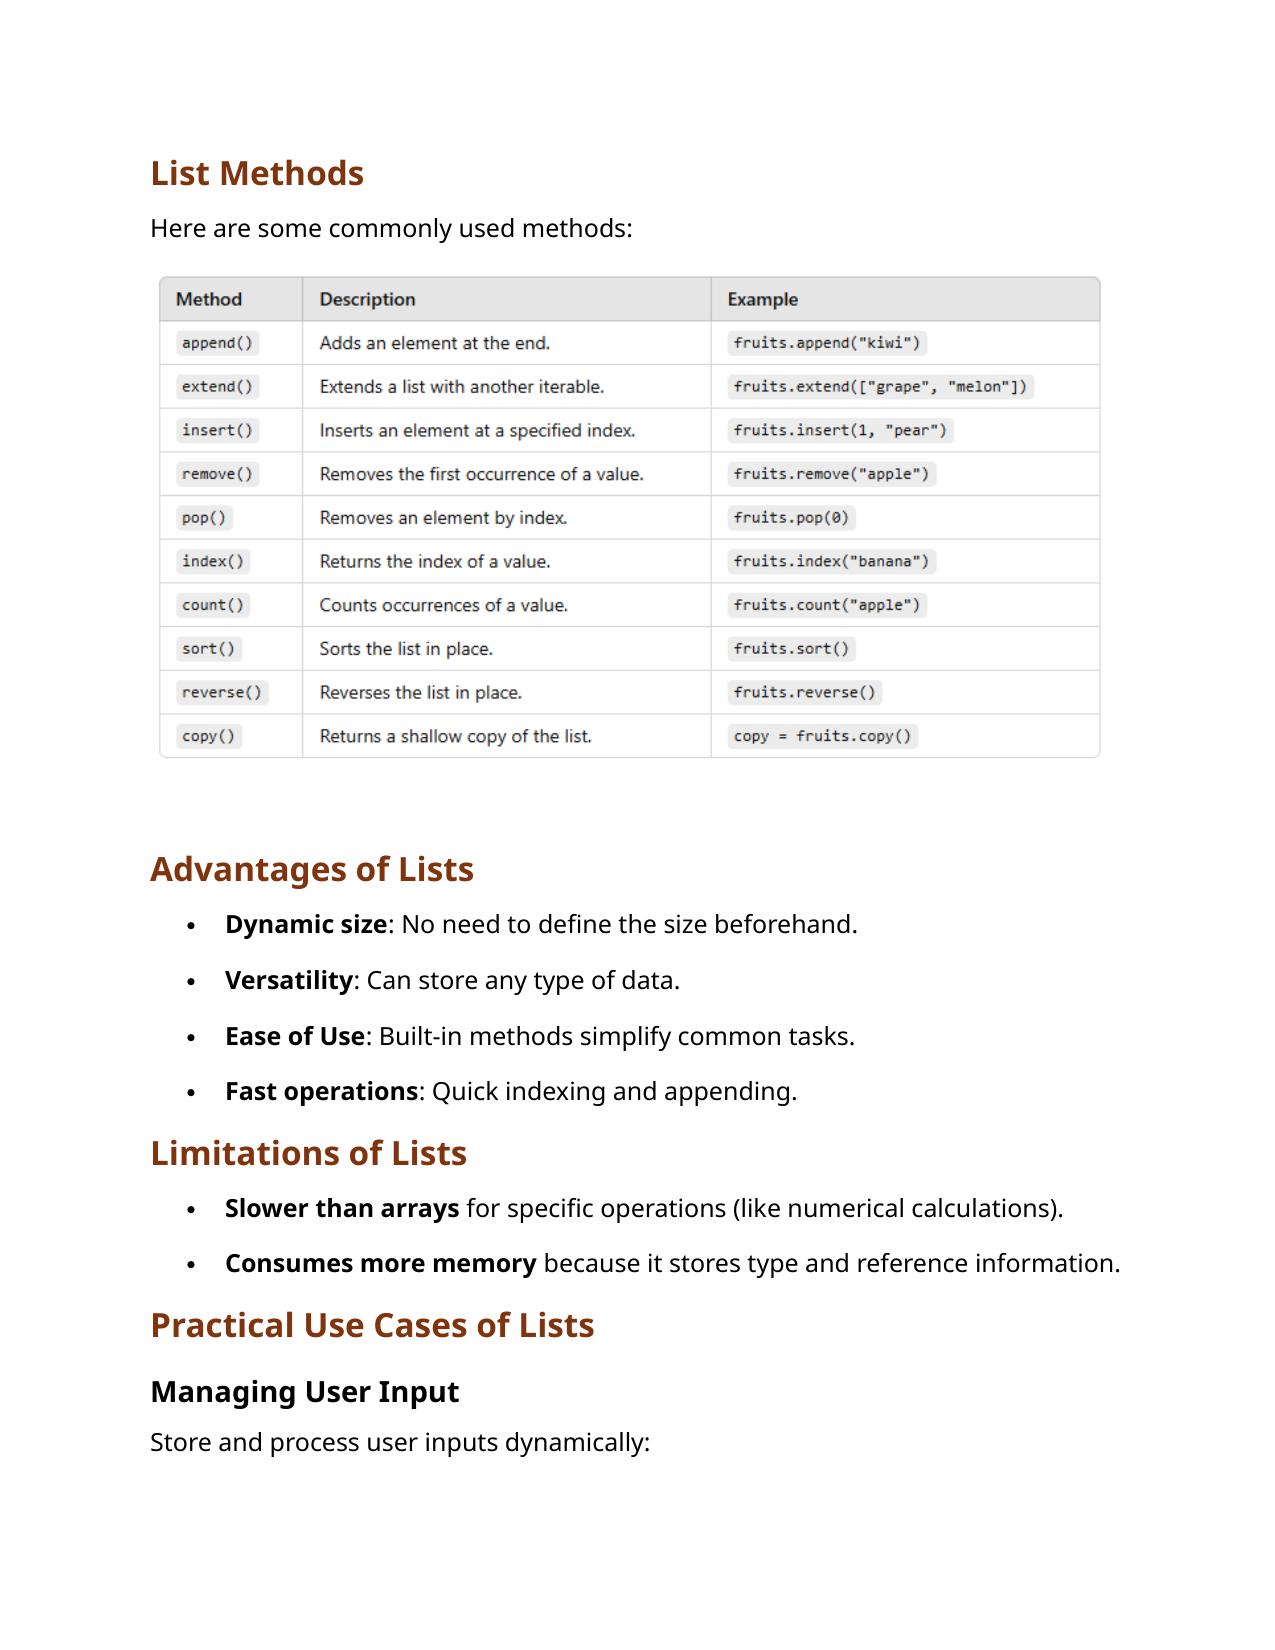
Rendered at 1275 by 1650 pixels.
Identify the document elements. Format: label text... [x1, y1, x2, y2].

list Fast operations: Quick indexing and appending. [187, 1074, 1125, 1108]
text Here are some commonly used methods: [150, 211, 1125, 244]
list Versatility: Can store any type of data. [187, 962, 1125, 996]
text Store and process user inputs dynamically: [150, 1425, 1125, 1459]
subtitle Practical Use Cases of Lists [150, 1302, 1125, 1347]
subtitle Advantages of Lists [150, 846, 1125, 891]
list Slower than arrays for specific operations (like numerical calculations). [187, 1190, 1125, 1224]
list Ease of Use: Built-in methods simplify common tasks. [187, 1018, 1125, 1052]
subtitle List Methods [150, 150, 1125, 195]
list Consumes more memory because it stores type and reference information. [187, 1246, 1125, 1280]
subtitle Limitations of Lists [150, 1130, 1125, 1175]
picture [150, 266, 1125, 769]
list Dynamic size: No need to define the size beforehand. [187, 906, 1125, 941]
subtitle Managing User Input [150, 1371, 1125, 1411]
